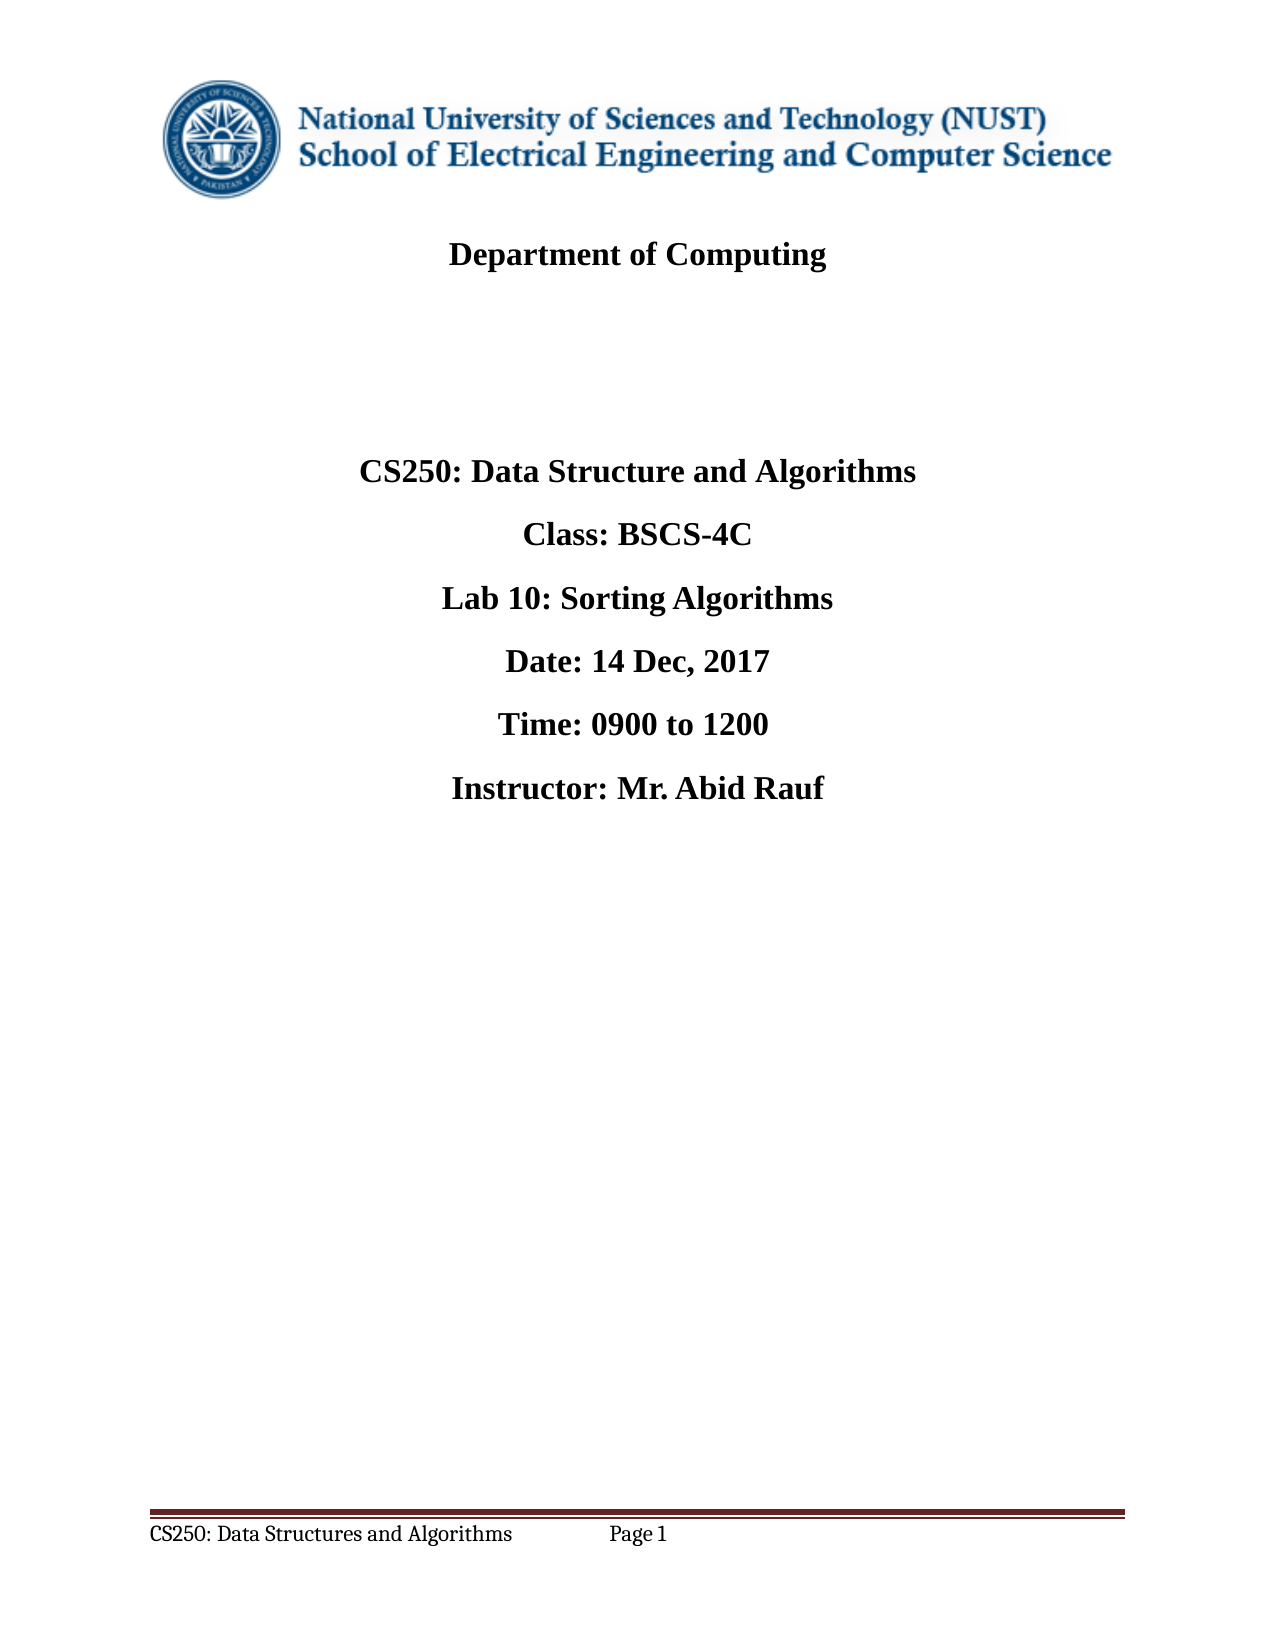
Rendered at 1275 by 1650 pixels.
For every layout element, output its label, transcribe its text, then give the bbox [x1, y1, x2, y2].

text Lab 10: Sorting Algorithms [150, 578, 1125, 616]
text CS250: Data Structure and Algorithms [150, 451, 1125, 490]
subtitle Department of Computing [150, 234, 1125, 311]
subtitle Instructor: Mr. Abid Rauf [150, 768, 1125, 806]
text Class: BSCS-4C [150, 515, 1125, 553]
text Date: 14 Dec, 2017 [150, 641, 1125, 680]
picture [150, 75, 1125, 210]
text Time: 0900 to 1200 [150, 705, 1125, 743]
